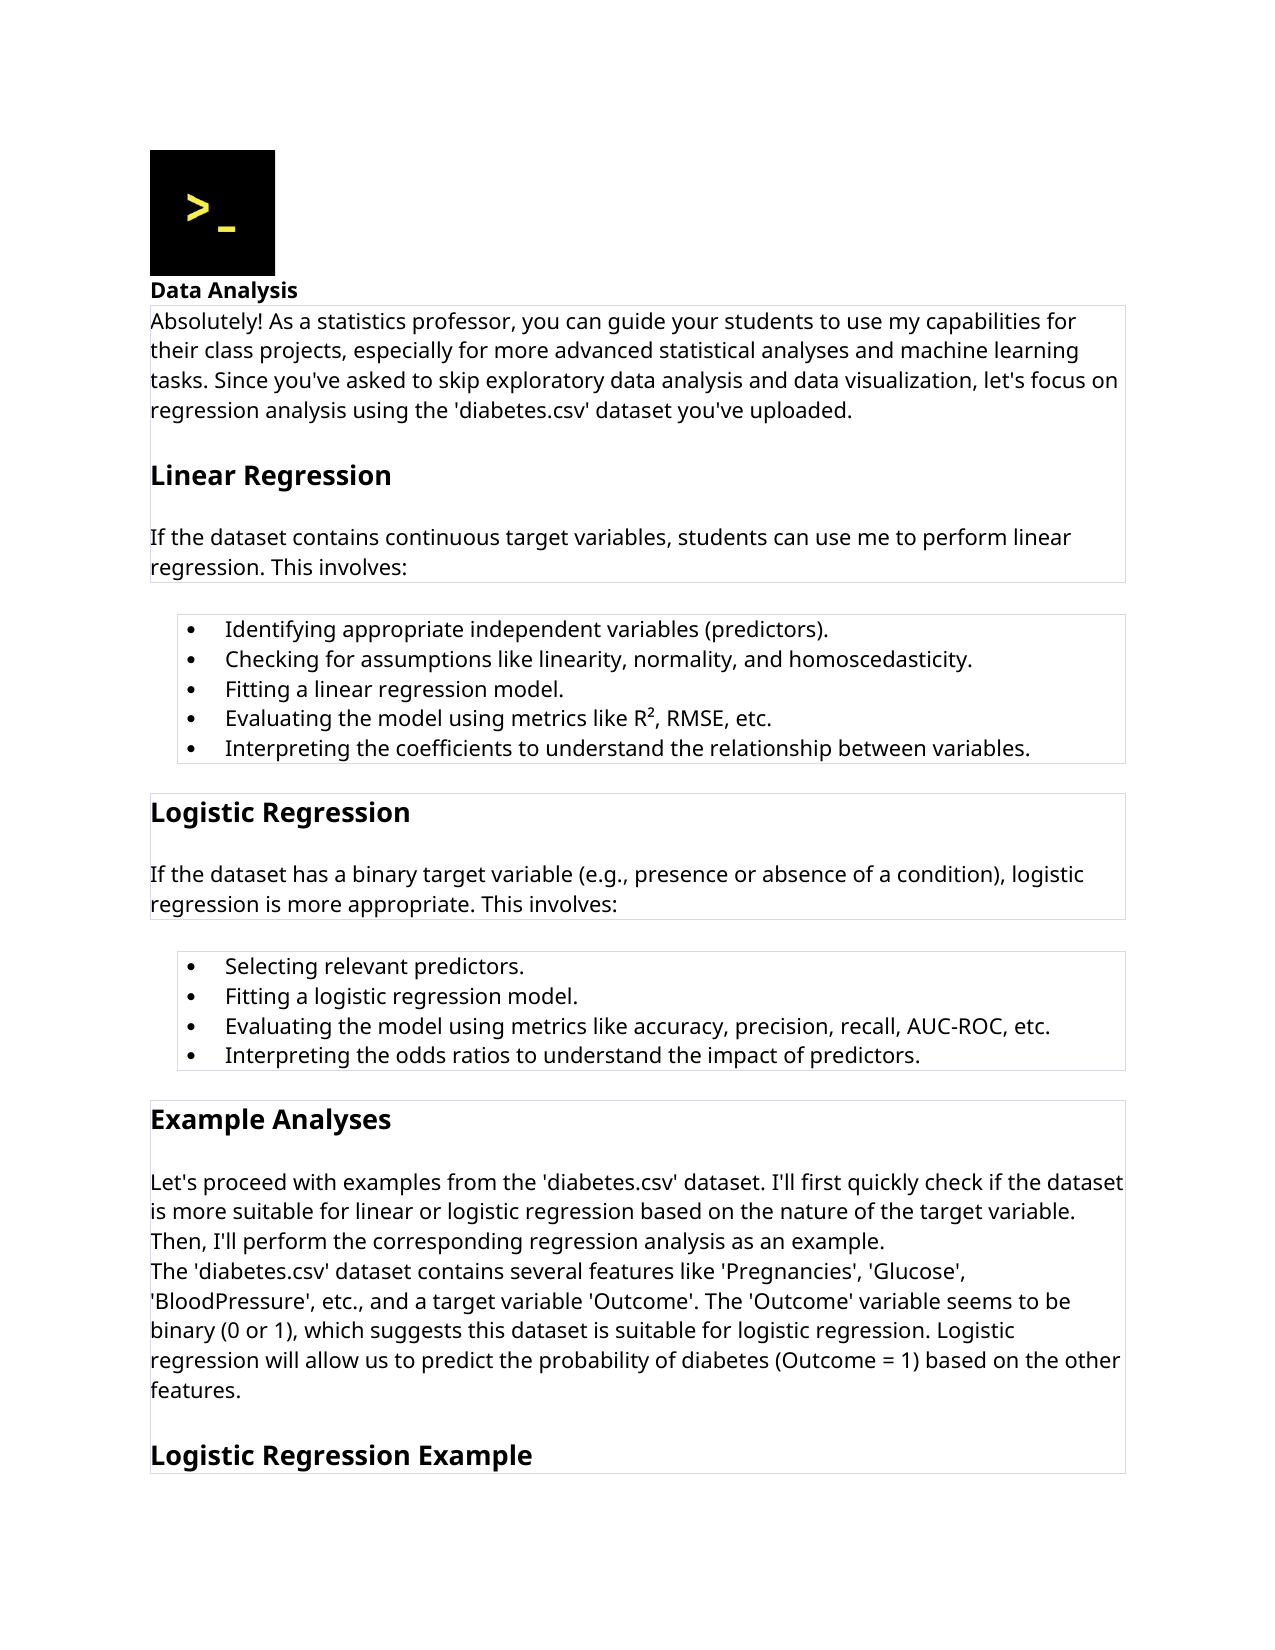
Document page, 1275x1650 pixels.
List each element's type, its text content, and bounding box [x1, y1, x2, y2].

list Checking for assumptions like linearity, normality, and homoscedasticity. [178, 643, 1125, 673]
list Evaluating the model using metrics like R², RMSE, etc. [178, 703, 1125, 733]
text Linear Regression [151, 456, 1125, 493]
list Fitting a linear regression model. [178, 673, 1125, 703]
text If the dataset has a binary target variable (e.g., presence or absence of a condition), logistic regression is more appropriate. This involves: [151, 859, 1125, 919]
text If the dataset contains continuous target variables, students can use me to perform linear regression. This involves: [151, 522, 1125, 582]
list Fitting a logistic regression model. [178, 980, 1125, 1010]
picture [150, 150, 276, 276]
list Interpreting the coefficients to understand the relationship between variables. [178, 733, 1125, 763]
text Data Analysis [150, 275, 1125, 305]
list Selecting relevant predictors. [178, 952, 1125, 980]
text The 'diabetes.csv' dataset contains several features like 'Pregnancies', 'Glucose', 'BloodPressure', etc., and a target variable 'Outcome'. The 'Outcome' variable seems to be binary (0 or 1), which suggests this dataset is suitable for logistic regression. Logistic regression will allow us to predict the probability of diabetes (Outcome = 1) based on the other features. [151, 1256, 1125, 1405]
list Evaluating the model using metrics like accuracy, precision, recall, AUC-ROC, etc. [178, 1010, 1125, 1040]
text Let's proceed with examples from the 'diabetes.csv' dataset. I'll first quickly check if the dataset is more suitable for linear or logistic regression based on the nature of the target variable. Then, I'll perform the corresponding regression analysis as an example. [151, 1166, 1125, 1256]
list Identifying appropriate independent variables (predictors). [178, 615, 1125, 643]
text Example Analyses [151, 1101, 1125, 1137]
text Absolutely! As a statistics professor, you can guide your students to use my capabilities for their class projects, especially for more advanced statistical analyses and machine learning tasks. Since you've asked to skip exploratory data analysis and data visualization, let's focus on regression analysis using the 'diabetes.csv' dataset you've uploaded. [151, 306, 1125, 425]
list Interpreting the odds ratios to understand the impact of predictors. [178, 1040, 1125, 1070]
text Logistic Regression [151, 794, 1125, 830]
text Logistic Regression Example [151, 1436, 1125, 1473]
